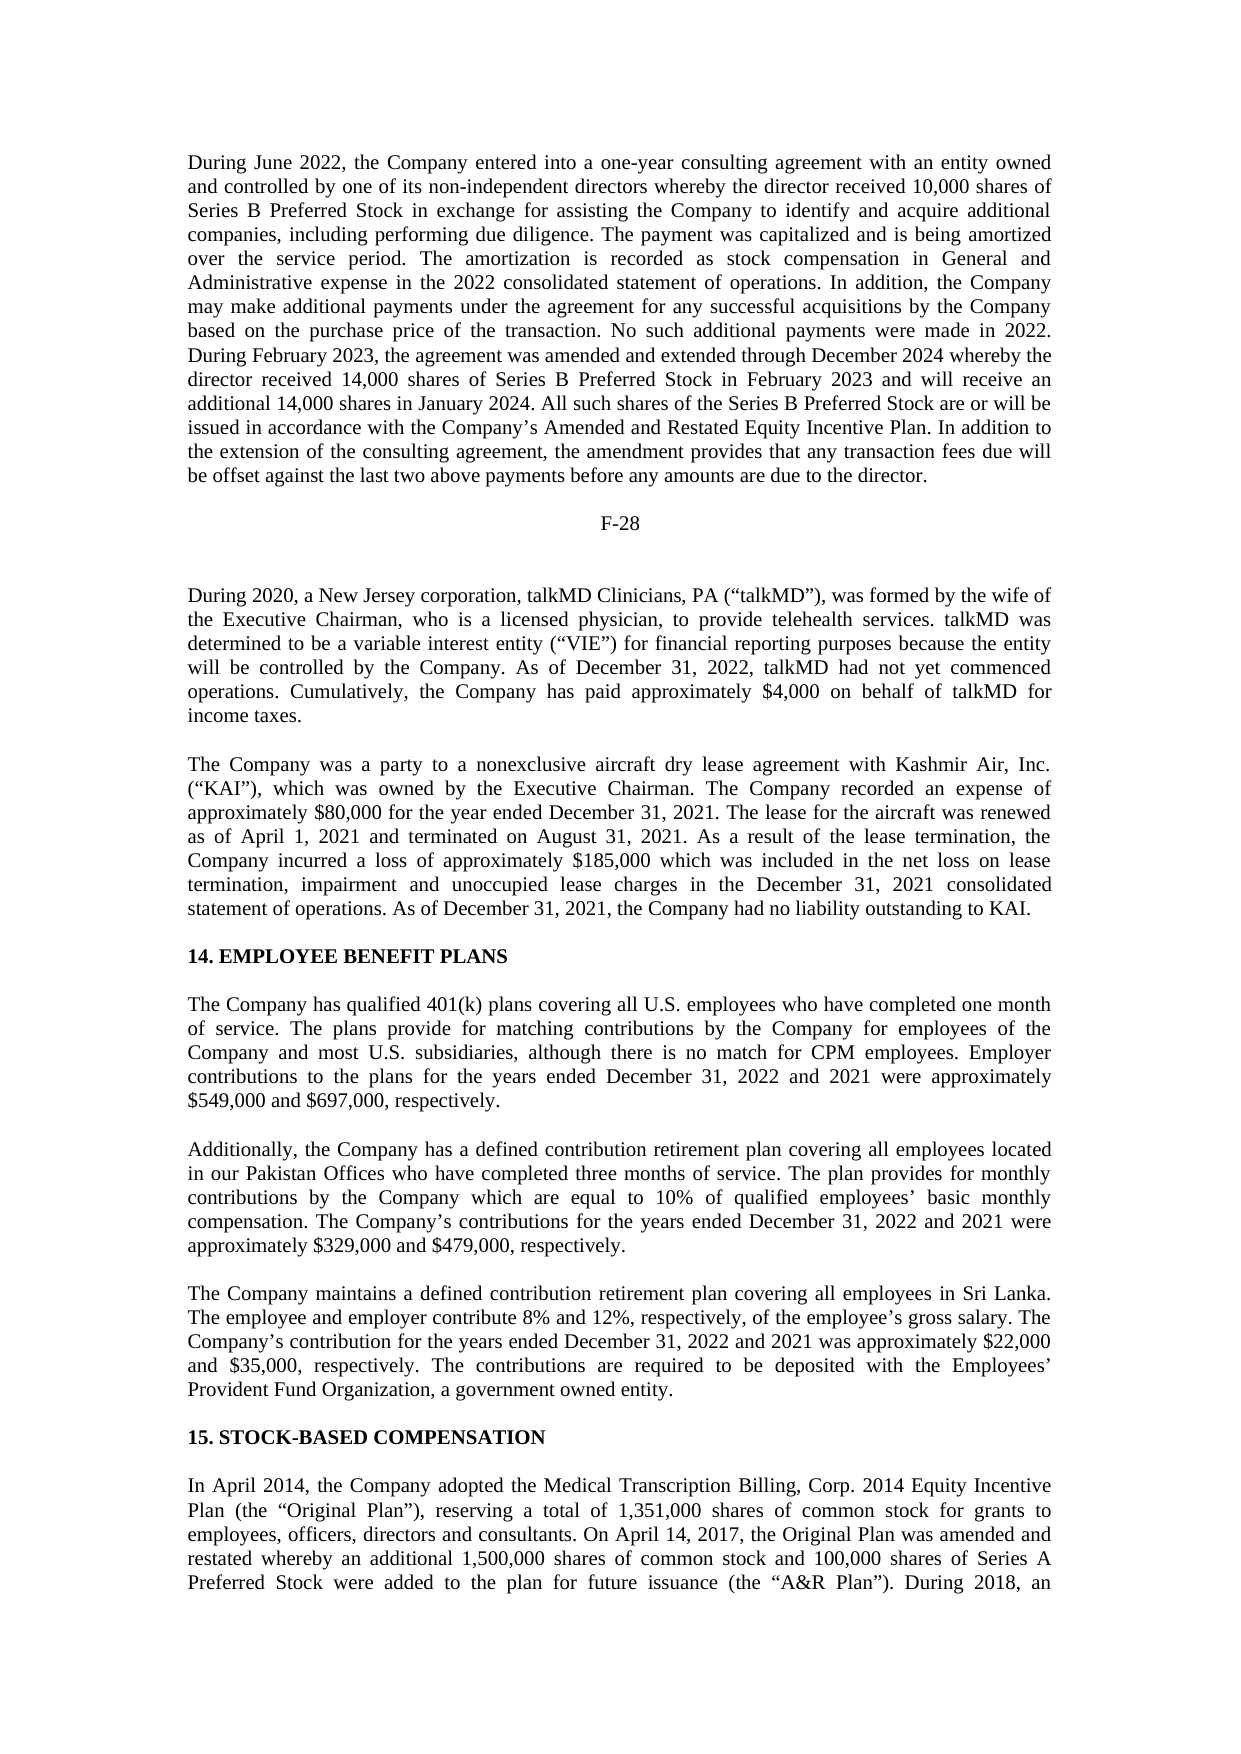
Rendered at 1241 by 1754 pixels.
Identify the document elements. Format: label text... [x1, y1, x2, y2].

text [187, 1473, 1053, 1594]
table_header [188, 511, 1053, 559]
text The Company has qualified 401(k) plans covering all U.S. employees who have completed one month of service. The plans provide for matching contributions by the Company for employees of the Company and most U.S. subsidiaries, although there is no match for CPM employees. Employer contributions to the plans for the years ended December 31, 2022 and 2021 were approximately $549,000 and $697,000, respectively. [187, 992, 1053, 1112]
text 15. STOCK-BASED COMPENSATION [187, 1425, 1053, 1449]
text The Company was a party to a nonexclusive aircraft dry lease agreement with Kashmir Air, Inc. (“KAI”), which was owned by the Executive Chairman. The Company recorded an expense of approximately $80,000 for the year ended December 31, 2021. The lease for the aircraft was renewed as of April 1, 2021 and terminated on August 31, 2021. As a result of the lease termination, the Company incurred a loss of approximately $185,000 which was included in the net loss on lease termination, impairment and unoccupied lease charges in the December 31, 2021 consolidated statement of operations. As of December 31, 2021, the Company had no liability outstanding to KAI. [187, 752, 1053, 920]
text During June 2022, the Company entered into a one-year consulting agreement with an entity owned and controlled by one of its non-independent directors whereby the director received 10,000 shares of Series B Preferred Stock in exchange for assisting the Company to identify and acquire additional companies, including performing due diligence. The payment was capitalized and is being amortized over the service period. The amortization is recorded as stock compensation in General and Administrative expense in the 2022 consolidated statement of operations. In addition, the Company may make additional payments under the agreement for any successful acquisitions by the Company based on the purchase price of the transaction. No such additional payments were made in 2022. During February 2023, the agreement was amended and extended through December 2024 whereby the director received 14,000 shares of Series B Preferred Stock in February 2023 and will receive an additional 14,000 shares in January 2024. All such shares of the Series B Preferred Stock are or will be issued in accordance with the Company’s Amended and Restated Equity Incentive Plan. In addition to the extension of the consulting agreement, the amendment provides that any transaction fees due will be offset against the last two above payments before any amounts are due to the director. [187, 150, 1053, 487]
text The Company maintains a defined contribution retirement plan covering all employees in Sri Lanka. The employee and employer contribute 8% and 12%, respectively, of the employee’s gross salary. The Company’s contribution for the years ended December 31, 2022 and 2021 was approximately $22,000 and $35,000, respectively. The contributions are required to be deposited with the Employees’ Provident Fund Organization, a government owned entity. [187, 1281, 1053, 1401]
text 14. EMPLOYEE BENEFIT PLANS [187, 944, 1053, 968]
text During 2020, a New Jersey corporation, talkMD Clinicians, PA (“talkMD”), was formed by the wife of the Executive Chairman, who is a licensed physician, to provide telehealth services. talkMD was determined to be a variable interest entity (“VIE”) for financial reporting purposes because the entity will be controlled by the Company. As of December 31, 2022, talkMD had not yet commenced operations. Cumulatively, the Company has paid approximately $4,000 on behalf of talkMD for income taxes. [187, 583, 1053, 727]
text Additionally, the Company has a defined contribution retirement plan covering all employees located in our Pakistan Offices who have completed three months of service. The plan provides for monthly contributions by the Company which are equal to 10% of qualified employees’ basic monthly compensation. The Company’s contributions for the years ended December 31, 2022 and 2021 were approximately $329,000 and $479,000, respectively. [187, 1137, 1053, 1257]
